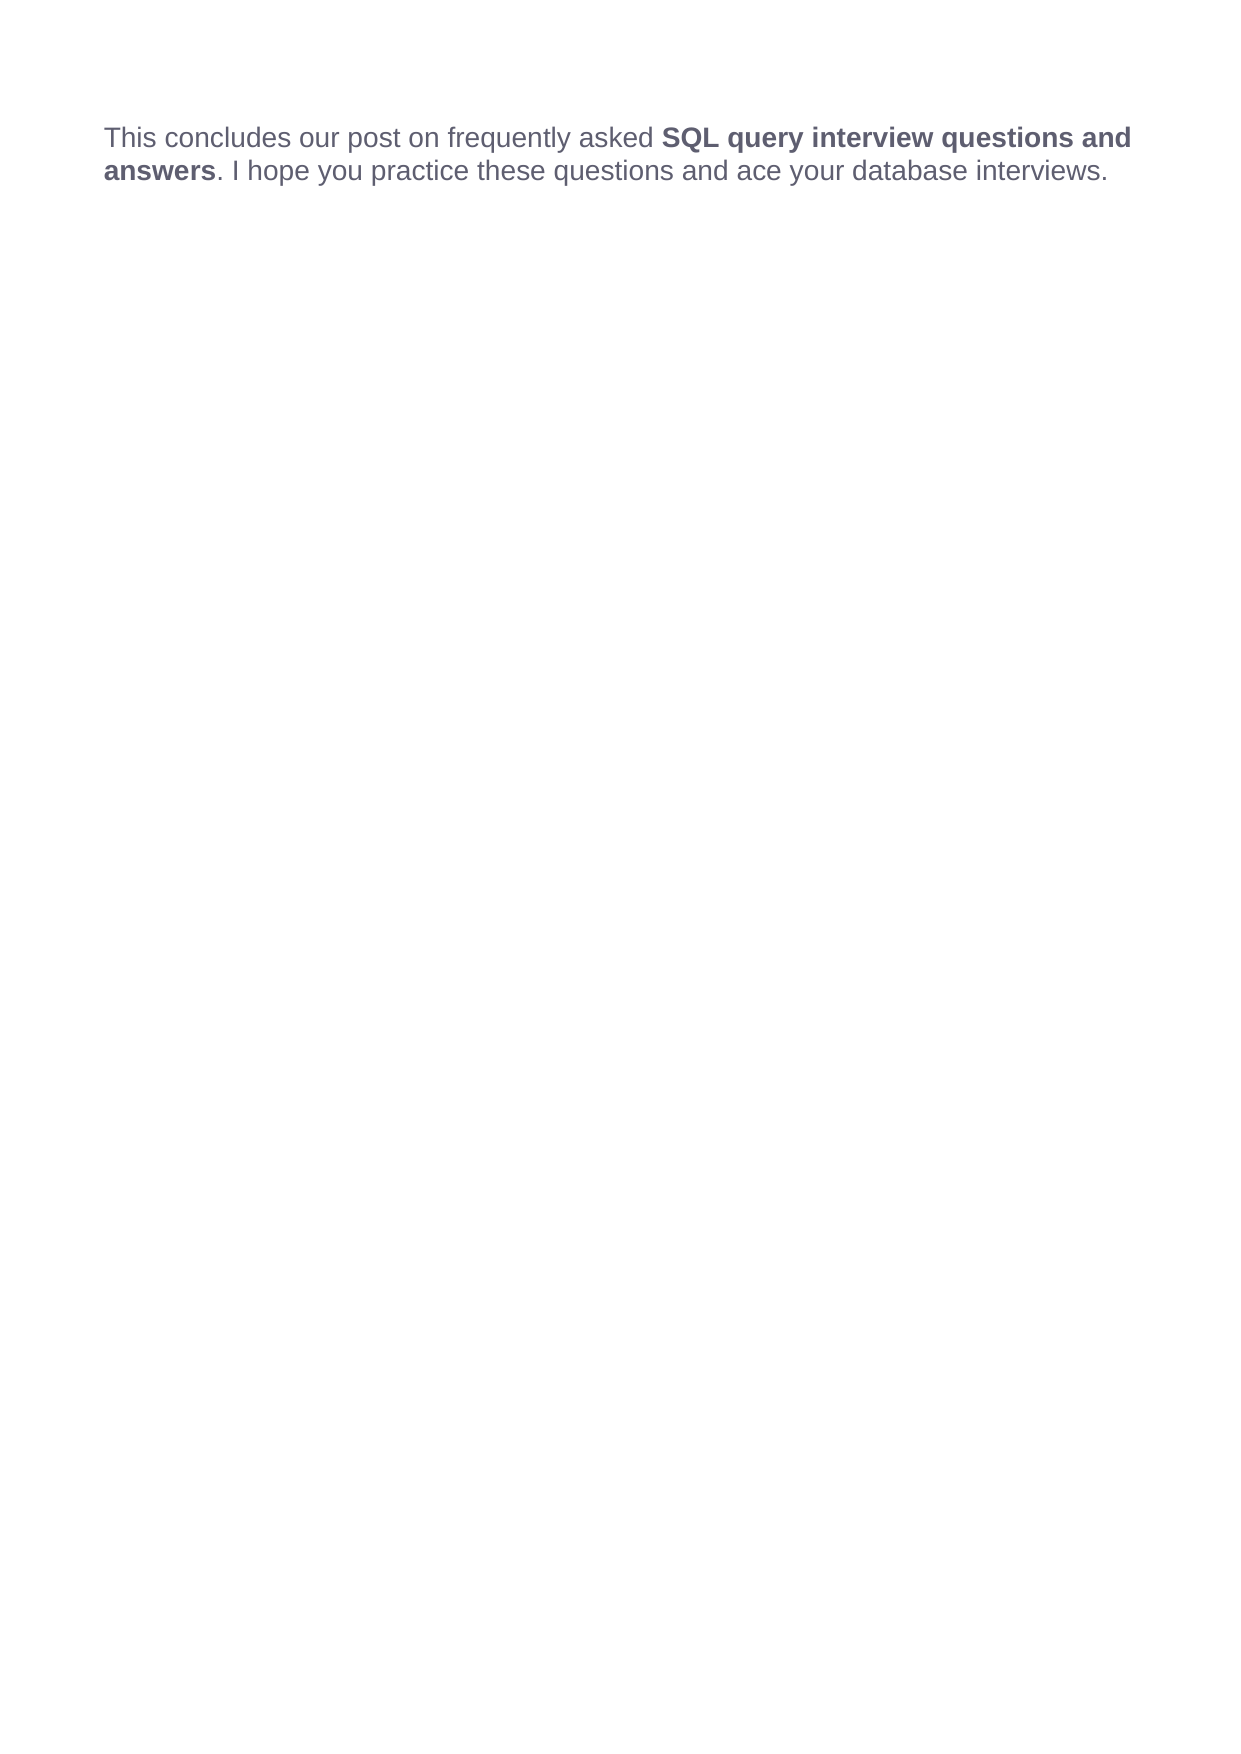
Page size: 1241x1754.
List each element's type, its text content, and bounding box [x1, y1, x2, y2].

text This concludes our post on frequently asked SQL query interview questions and answers. I hope you practice these questions and ace your database interviews. [103, 89, 1137, 186]
